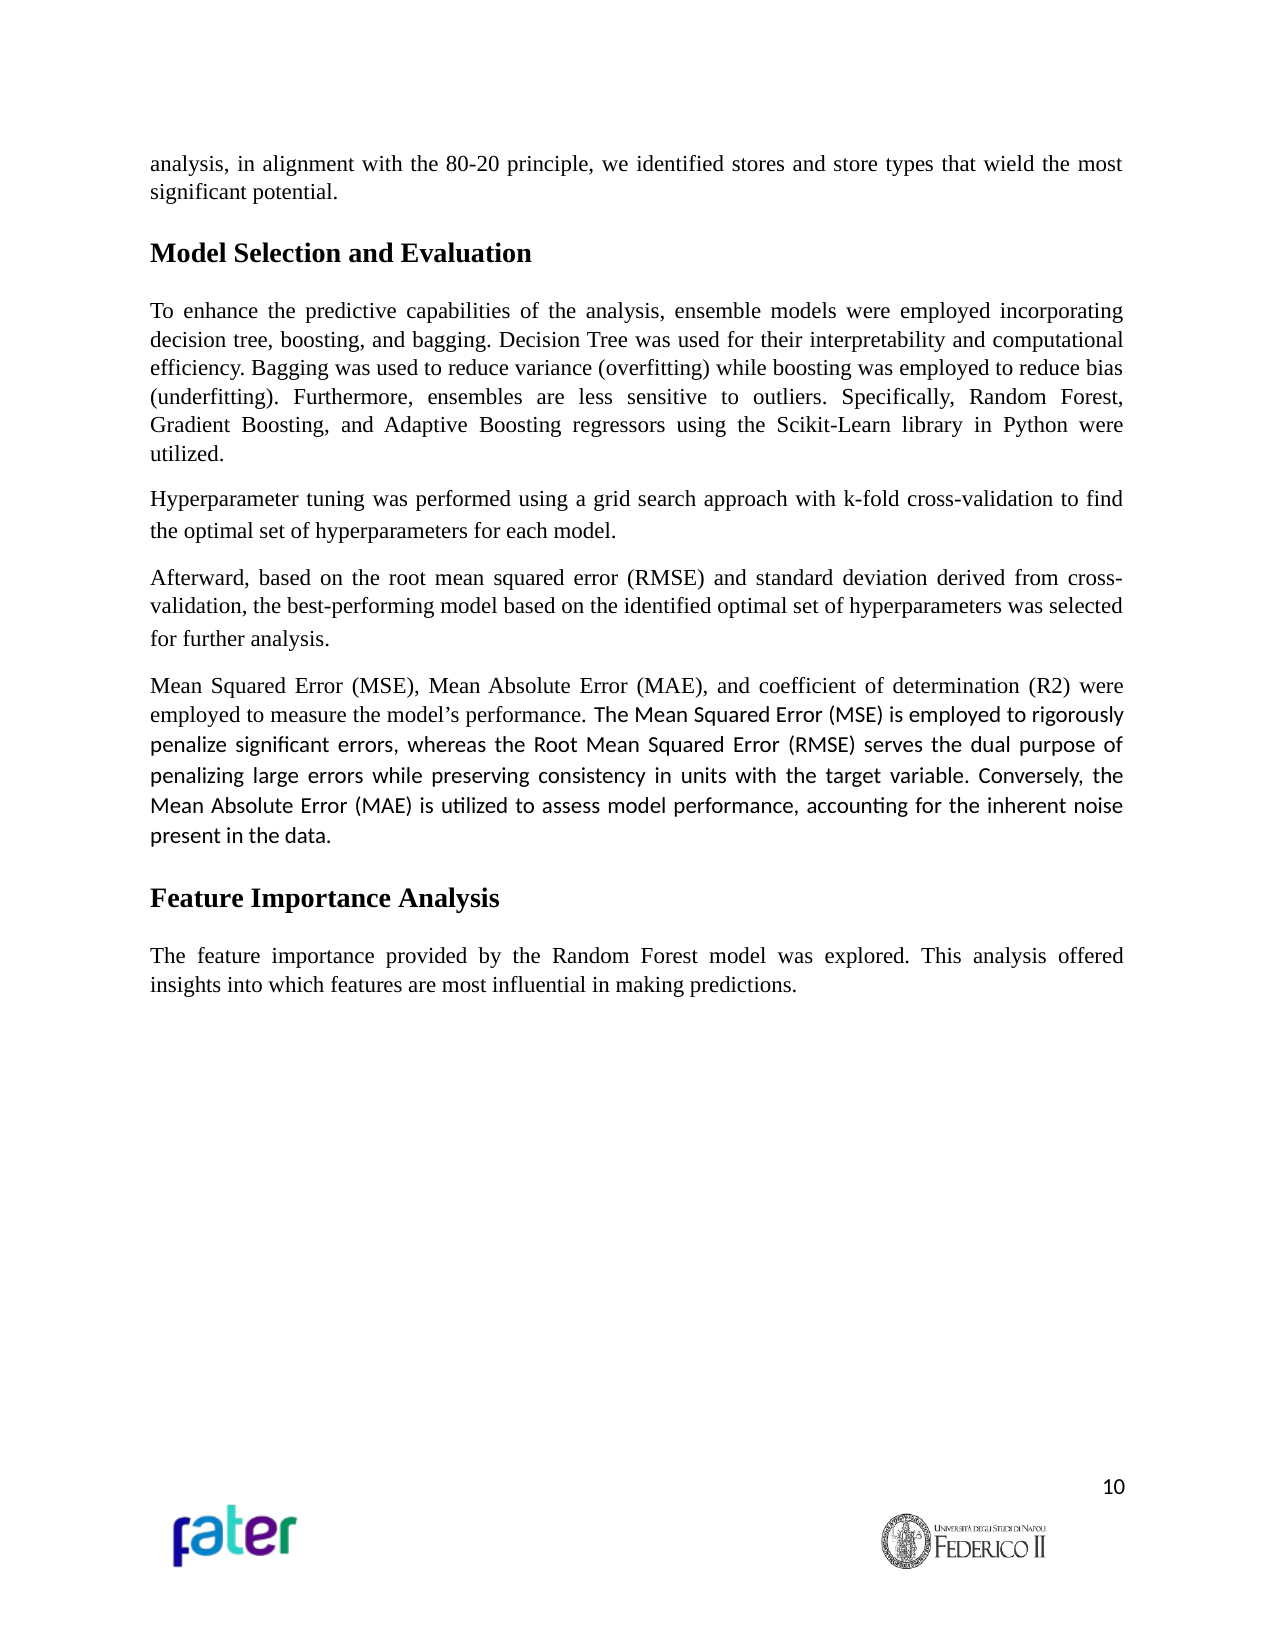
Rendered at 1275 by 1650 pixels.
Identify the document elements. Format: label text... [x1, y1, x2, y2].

text Mean Squared Error (MSE), Mean Absolute Error (MAE), and coefficient of determination (R2) were employed to measure the model’s performance. The Mean Squared Error (MSE) is employed to rigorously penalize significant errors, whereas the Root Mean Squared Error (RMSE) serves the dual purpose of penalizing large errors while preserving consistency in units with the target variable. Conversely, the Mean Absolute Error (MAE) is utilized to assess model performance, accounting for the inherent noise present in the data. [150, 672, 1125, 849]
text Afterward, based on the root mean squared error (RMSE) and standard deviation derived from cross-validation, the best-performing model based on the identified optimal set of hyperparameters was selected for further analysis. [150, 564, 1125, 653]
text To enhance the predictive capabilities of the analysis, ensemble models were employed incorporating decision tree, boosting, and bagging. Decision Tree was used for their interpretability and computational efficiency. Bagging was used to reduce variance (overfitting) while boosting was employed to reduce bias (underfitting). Furthermore, ensembles are less sensitive to outliers. Specifically, Random Forest, Gradient Boosting, and Adaptive Boosting regressors using the Scikit-Learn library in Python were utilized. [150, 298, 1125, 466]
text The feature importance provided by the Random Forest model was explored. This analysis offered insights into which features are most influential in making predictions. [150, 942, 1125, 997]
subtitle Feature Importance Analysis [150, 881, 1125, 913]
subtitle Model Selection and Evaluation [150, 236, 1125, 268]
text Hyperparameter tuning was performed using a grid search approach with k-fold cross-validation to find the optimal set of hyperparameters for each model. [150, 485, 1125, 545]
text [150, 150, 1125, 205]
